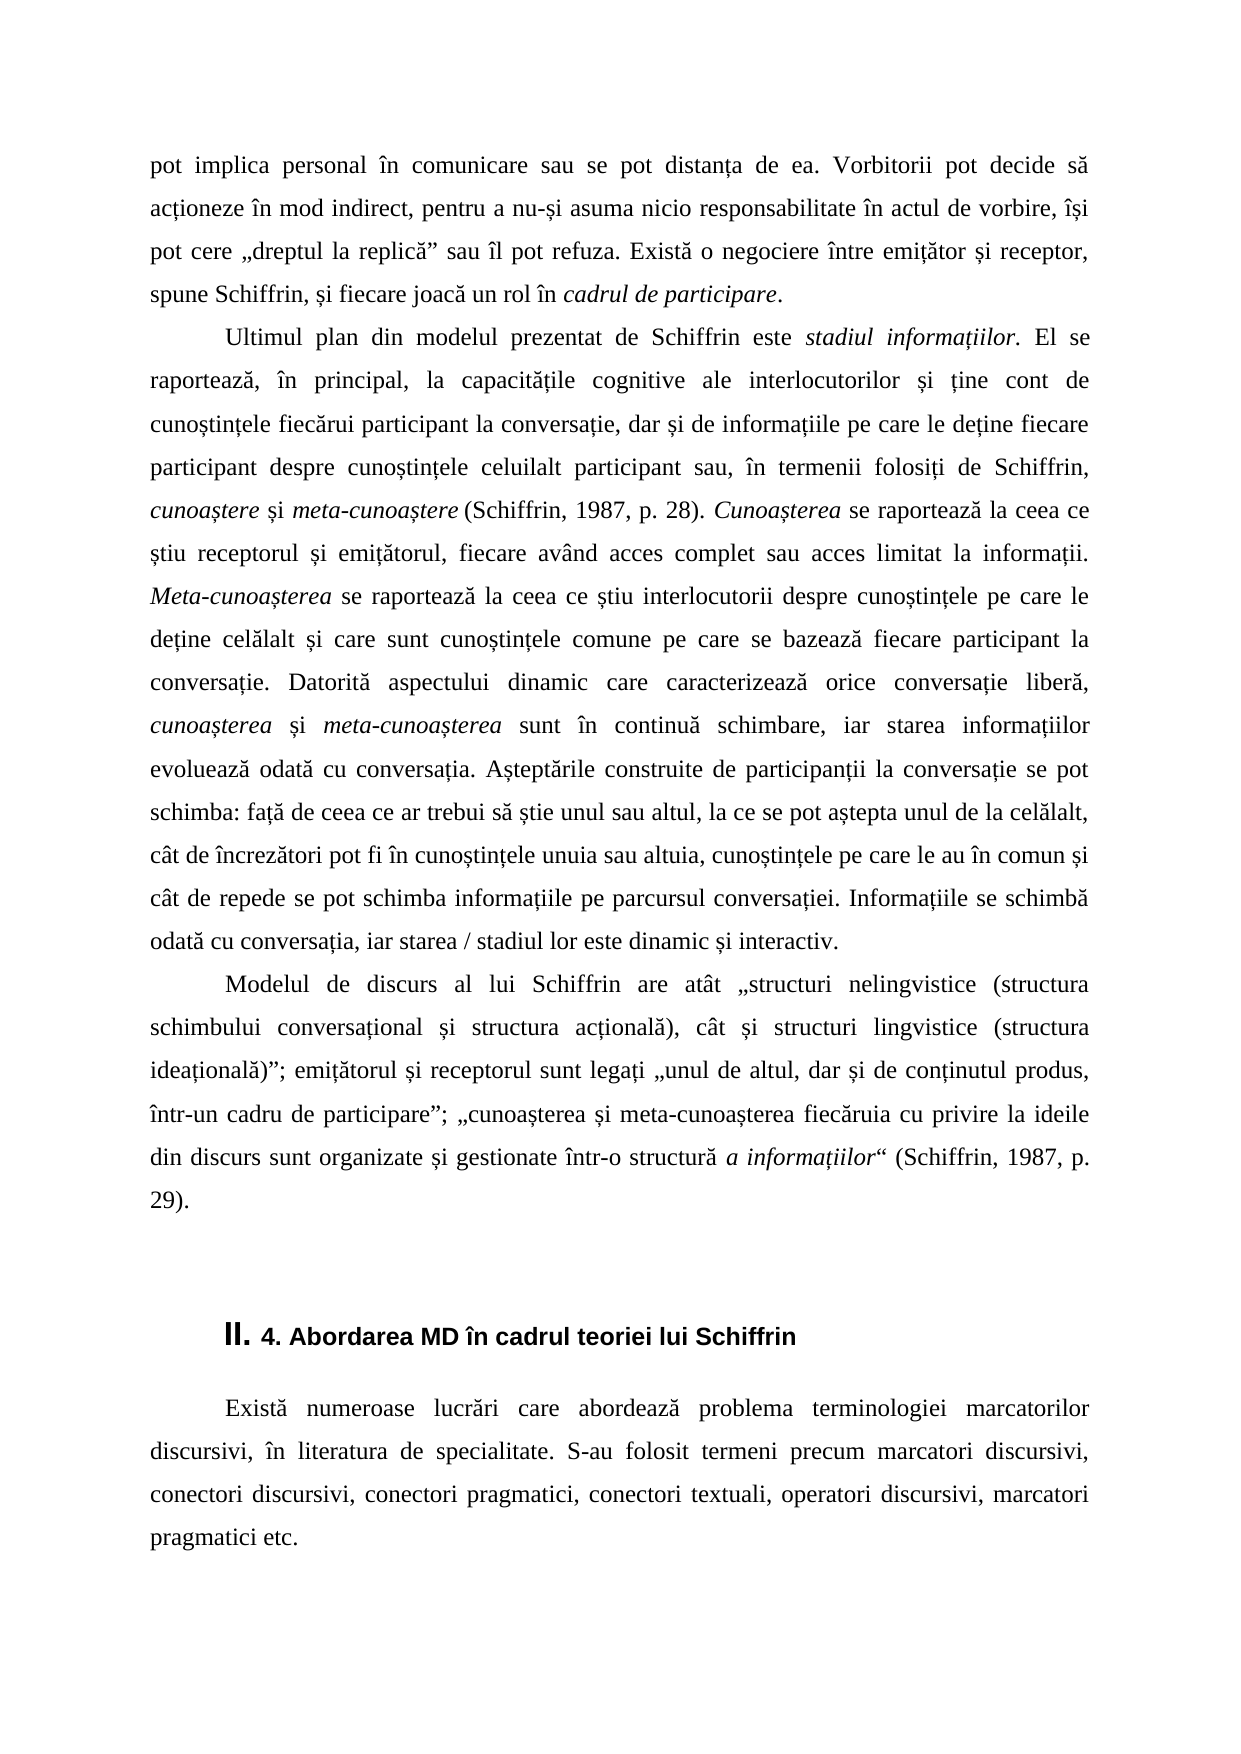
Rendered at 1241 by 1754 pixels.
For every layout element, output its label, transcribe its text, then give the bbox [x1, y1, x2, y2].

text Modelul de discurs al lui Schiffrin are atât „structuri nelingvistice (structura schimbului conversațional și structura acțională), cât și structuri lingvistice (structura ideațională)”; emițătorul și receptorul sunt legați „unul de altul, dar și de conținutul produs, într-un cadru de participare”; „cunoașterea și meta-cunoașterea fiecăruia cu privire la ideile din discurs sunt organizate și gestionate într-o structură a informațiilor“ (Schiffrin, 1987, p. 29). [150, 969, 1090, 1214]
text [150, 150, 1090, 308]
subtitle II. 4. Abordarea MD în cadrul teoriei lui Schiffrin [224, 1314, 1090, 1353]
text Ultimul plan din modelul prezentat de Schiffrin este stadiul informațiilor. El se raportează, în principal, la capacitățile cognitive ale interlocutorilor și ține cont de cunoștințele fiecărui participant la conversație, dar și de informațiile pe care le deține fiecare participant despre cunoștințele celuilalt participant sau, în termenii folosiți de Schiffrin, cunoaștere și meta-cunoaștere (Schiffrin, 1987, p. 28). Cunoașterea se raportează la ceea ce știu receptorul și emițătorul, fiecare având acces complet sau acces limitat la informații. Meta-cunoașterea se raportează la ceea ce știu interlocutorii despre cunoștințele pe care le deține celălalt și care sunt cunoștințele comune pe care se bazează fiecare participant la conversație. Datorită aspectului dinamic care caracterizează orice conversație liberă, cunoașterea și meta-cunoașterea sunt în continuă schimbare, iar starea informațiilor evoluează odată cu conversația. Așteptările construite de participanții la conversație se pot schimba: față de ceea ce ar trebui să știe unul sau altul, la ce se pot aștepta unul de la celălalt, cât de încrezători pot fi în cunoștințele unuia sau altuia, cunoștințele pe care le au în comun și cât de repede se pot schimba informațiile pe parcursul conversației. Informațiile se schimbă odată cu conversația, iar starea / stadiul lor este dinamic și interactiv. [150, 322, 1090, 955]
text Există numeroase lucrări care abordează problema terminologiei marcatorilor discursivi, în literatura de specialitate. S-au folosit termeni precum marcatori discursivi, conectori discursivi, conectori pragmatici, conectori textuali, operatori discursivi, marcatori pragmatici etc. [150, 1393, 1090, 1551]
